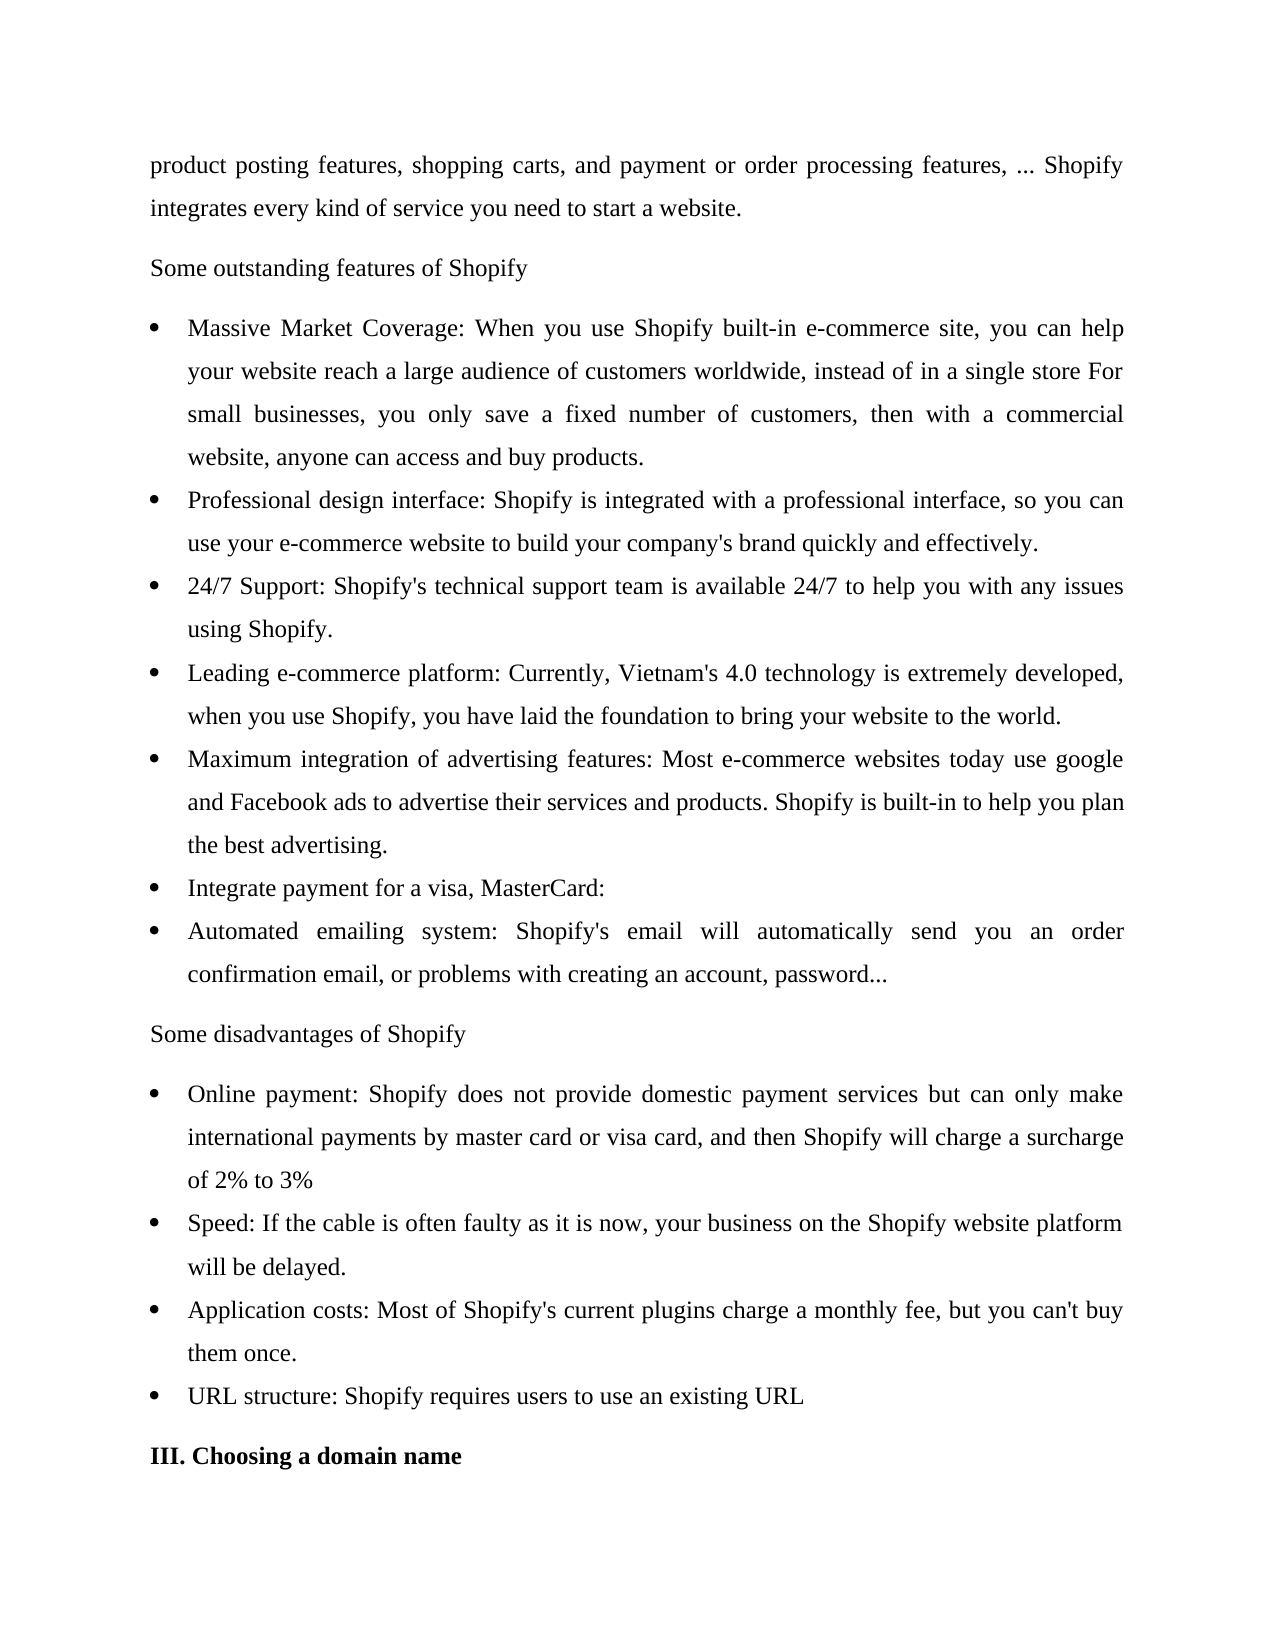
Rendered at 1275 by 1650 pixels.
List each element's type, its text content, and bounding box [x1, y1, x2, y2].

text Some disadvantages of Shopify [150, 1019, 1125, 1048]
list 24/7 Support: Shopify's technical support team is available 24/7 to help you with any issues using Shopify. [150, 571, 1125, 643]
list Leading e-commerce platform: Currently, Vietnam's 4.0 technology is extremely developed, when you use Shopify, you have laid the foundation to bring your website to the world. [150, 658, 1125, 729]
list Massive Market Coverage: When you use Shopify built-in e-commerce site, you can help your website reach a large audience of customers worldwide, instead of in a single store For small businesses, you only save a fixed number of customers, then with a commercial website, anyone can access and buy products. [150, 313, 1125, 471]
list URL structure: Shopify requires users to use an existing URL [150, 1381, 1125, 1410]
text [150, 150, 1125, 222]
list Speed: If the cable is often faulty as it is now, your business on the Shopify website platform will be delayed. [150, 1208, 1125, 1280]
list Integrate payment for a visa, MasterCard: [150, 873, 1125, 902]
list Online payment: Shopify does not provide domestic payment services but can only make international payments by master card or visa card, and then Shopify will charge a surcharge of 2% to 3% [150, 1079, 1125, 1194]
text Some outstanding features of Shopify [150, 253, 1125, 282]
list Maximum integration of advertising features: Most e-commerce websites today use google and Facebook ads to advertise their services and products. Shopify is built-in to help you plan the best advertising. [150, 744, 1125, 859]
list Professional design interface: Shopify is integrated with a professional interface, so you can use your e-commerce website to build your company's brand quickly and effectively. [150, 485, 1125, 557]
text III. Choosing a domain name [150, 1441, 1125, 1469]
list Application costs: Most of Shopify's current plugins charge a monthly fee, but you can't buy them once. [150, 1295, 1125, 1367]
list Automated emailing system: Shopify's email will automatically send you an order confirmation email, or problems with creating an account, password... [150, 916, 1125, 988]
